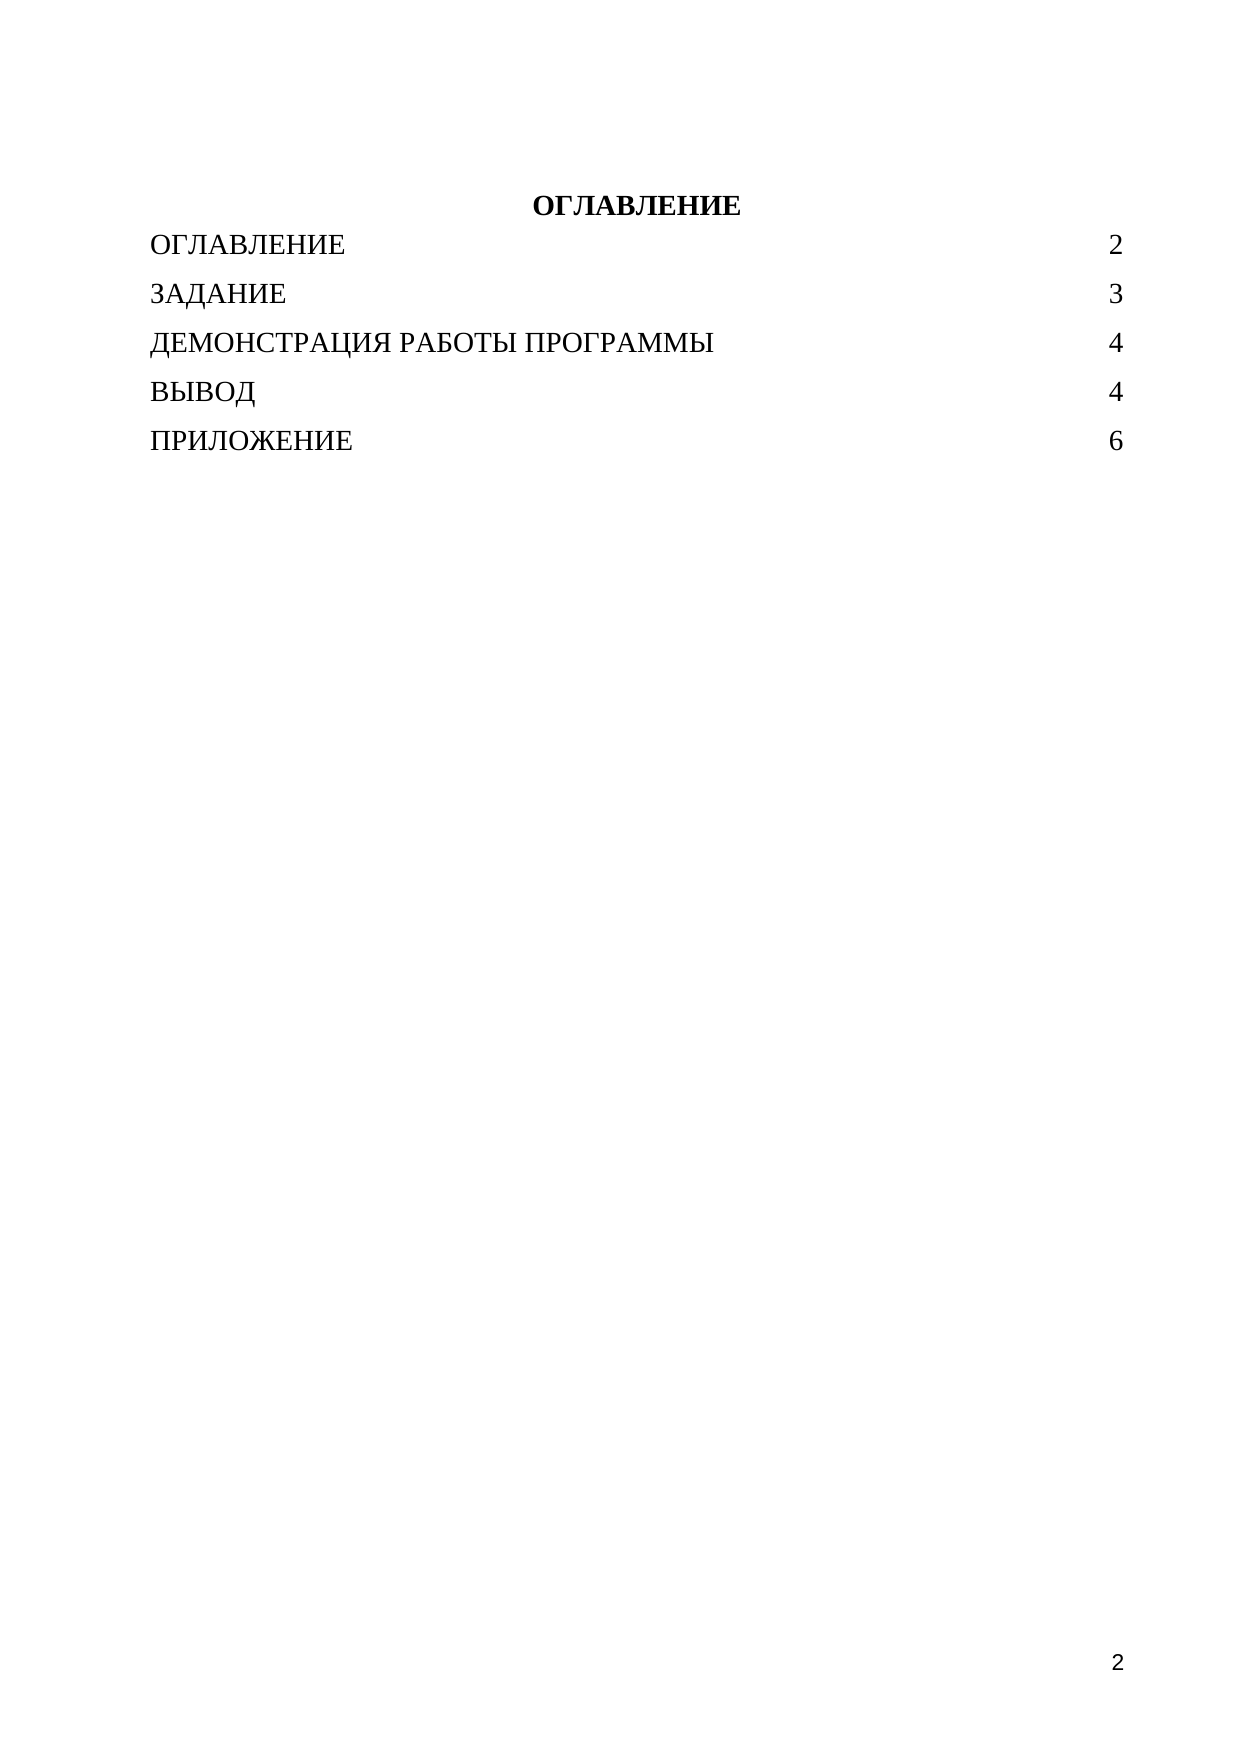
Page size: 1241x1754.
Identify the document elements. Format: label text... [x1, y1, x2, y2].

subtitle ОГЛАВЛЕНИЕ [150, 188, 1123, 222]
